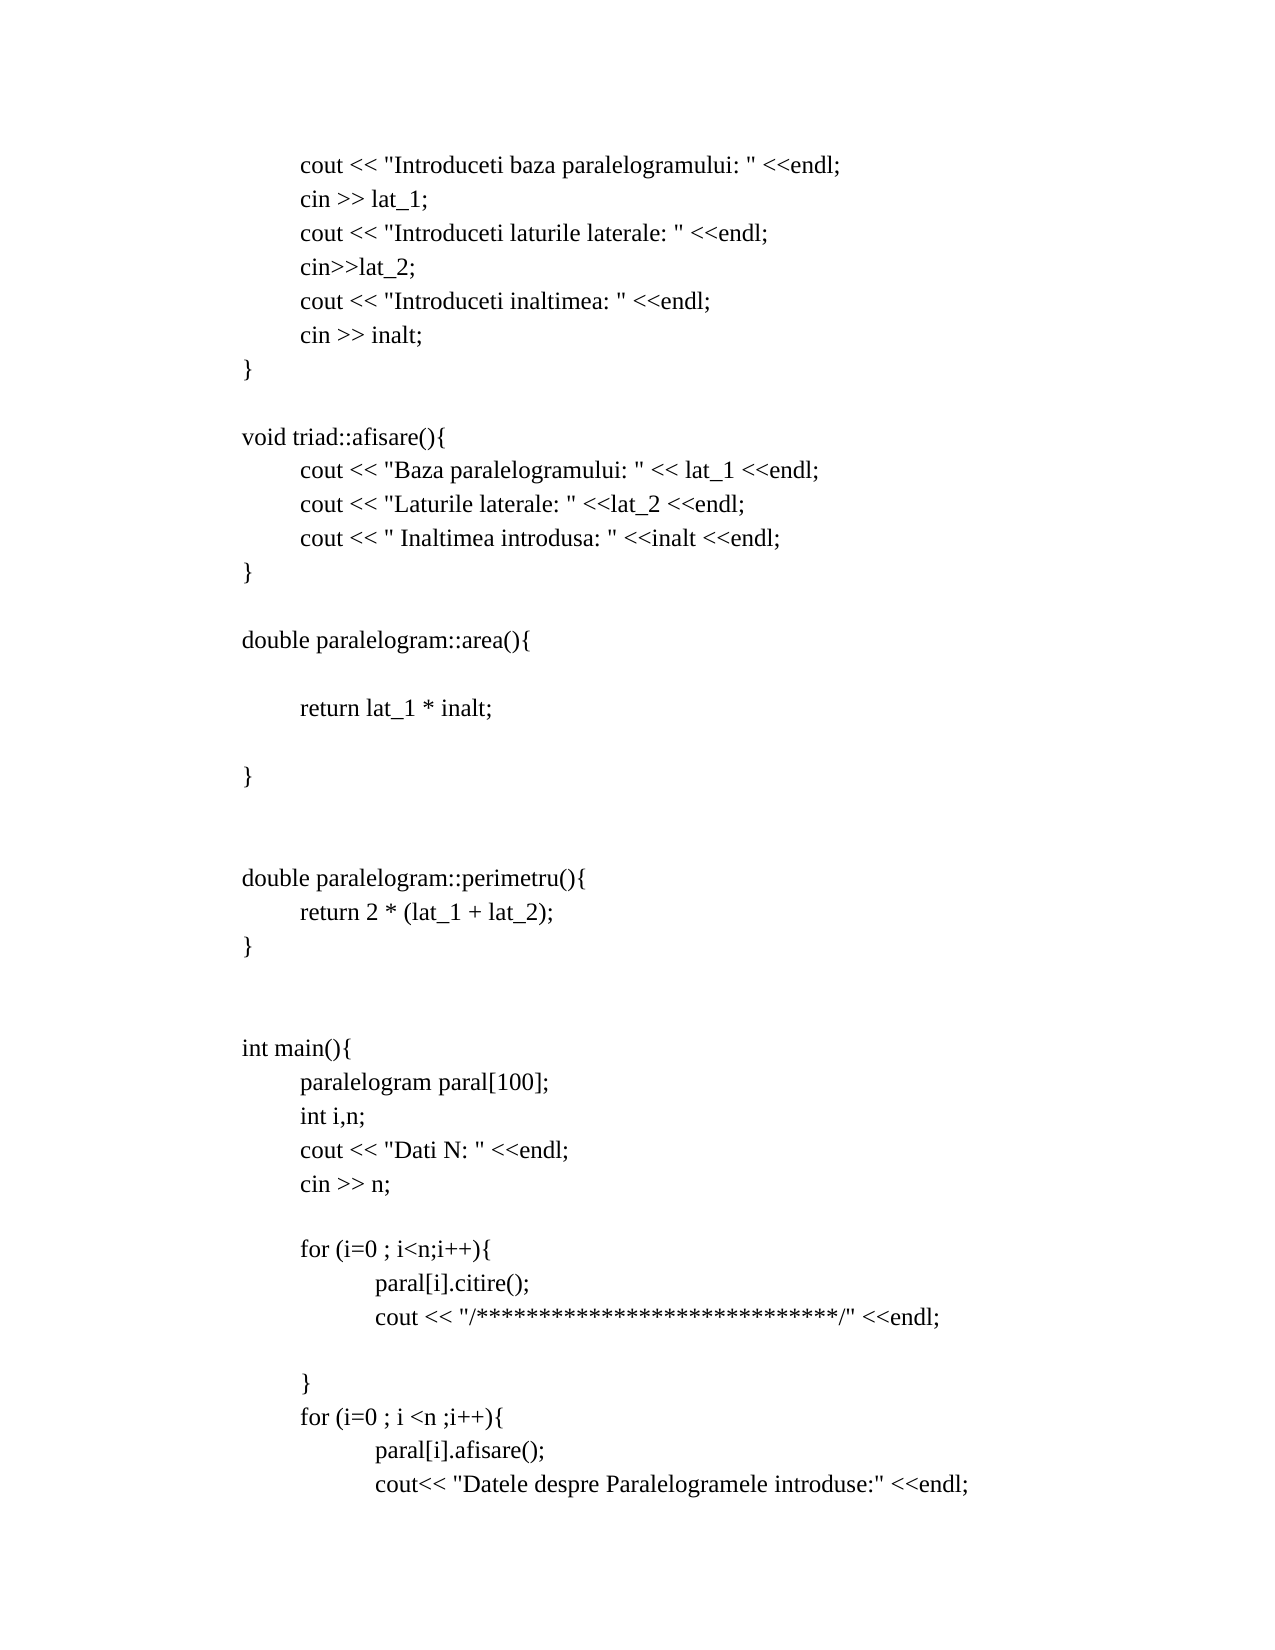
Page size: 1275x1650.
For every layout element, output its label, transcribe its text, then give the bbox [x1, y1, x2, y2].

text cout << "Introduceti baza paralelogramului: " <<endl; [172, 150, 1058, 179]
text } [172, 761, 1058, 790]
text cout << "Dati N: " <<endl; [172, 1135, 1058, 1163]
text paral[i].citire(); [172, 1268, 1058, 1297]
text cout << "Introduceti laturile laterale: " <<endl; [172, 218, 1058, 247]
text } [172, 931, 1058, 960]
text } [172, 354, 1058, 382]
text int main(){ [172, 1033, 1058, 1062]
text cin >> n; [172, 1169, 1058, 1197]
text cout << "Laturile laterale: " <<lat_2 <<endl; [172, 489, 1058, 518]
text double paralelogram::area(){ [172, 625, 1058, 654]
text cout << " Inaltimea introdusa: " <<inalt <<endl; [172, 523, 1058, 552]
text double paralelogram::perimetru(){ [172, 863, 1058, 892]
text void triad::afisare(){ [172, 422, 1058, 450]
text return 2 * (lat_1 + lat_2); [172, 897, 1058, 926]
text } [172, 557, 1058, 586]
text int i,n; [172, 1101, 1058, 1129]
text cout<< "Datele despre Paralelogramele introduse:" <<endl; [172, 1469, 1058, 1498]
text } [172, 1368, 1058, 1396]
text cout << "Introduceti inaltimea: " <<endl; [172, 286, 1058, 314]
text cin>>lat_2; [172, 252, 1058, 281]
text return lat_1 * inalt; [172, 693, 1058, 722]
text cin >> inalt; [172, 320, 1058, 348]
text cout << "Baza paralelogramului: " << lat_1 <<endl; [172, 456, 1058, 484]
text for (i=0 ; i<n;i++){ [172, 1234, 1058, 1263]
text cin >> lat_1; [172, 184, 1058, 213]
text paralelogram paral[100]; [172, 1067, 1058, 1096]
text for (i=0 ; i <n ;i++){ [172, 1402, 1058, 1430]
text paral[i].afisare(); [172, 1436, 1058, 1464]
text cout << "/*****************************/" <<endl; [172, 1302, 1058, 1331]
